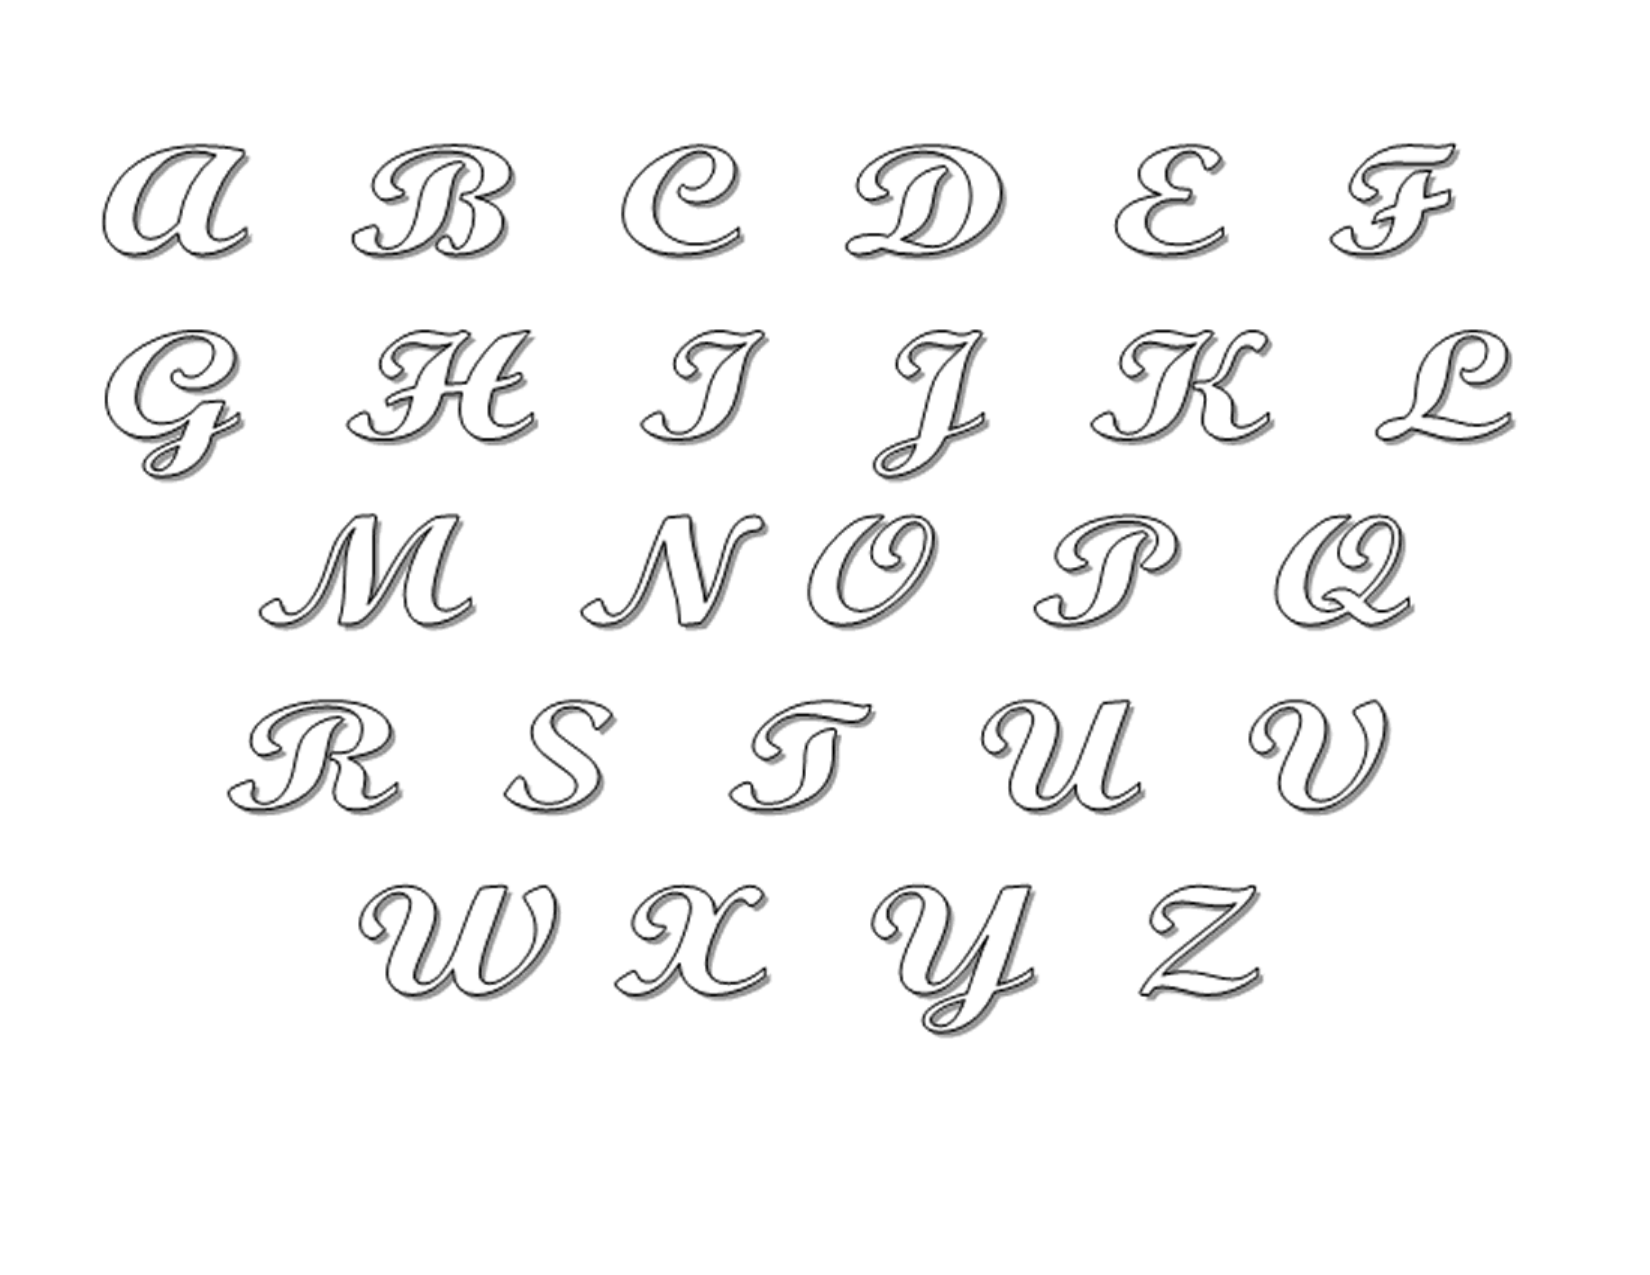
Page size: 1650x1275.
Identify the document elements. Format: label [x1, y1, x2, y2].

picture [90, 134, 1591, 1191]
